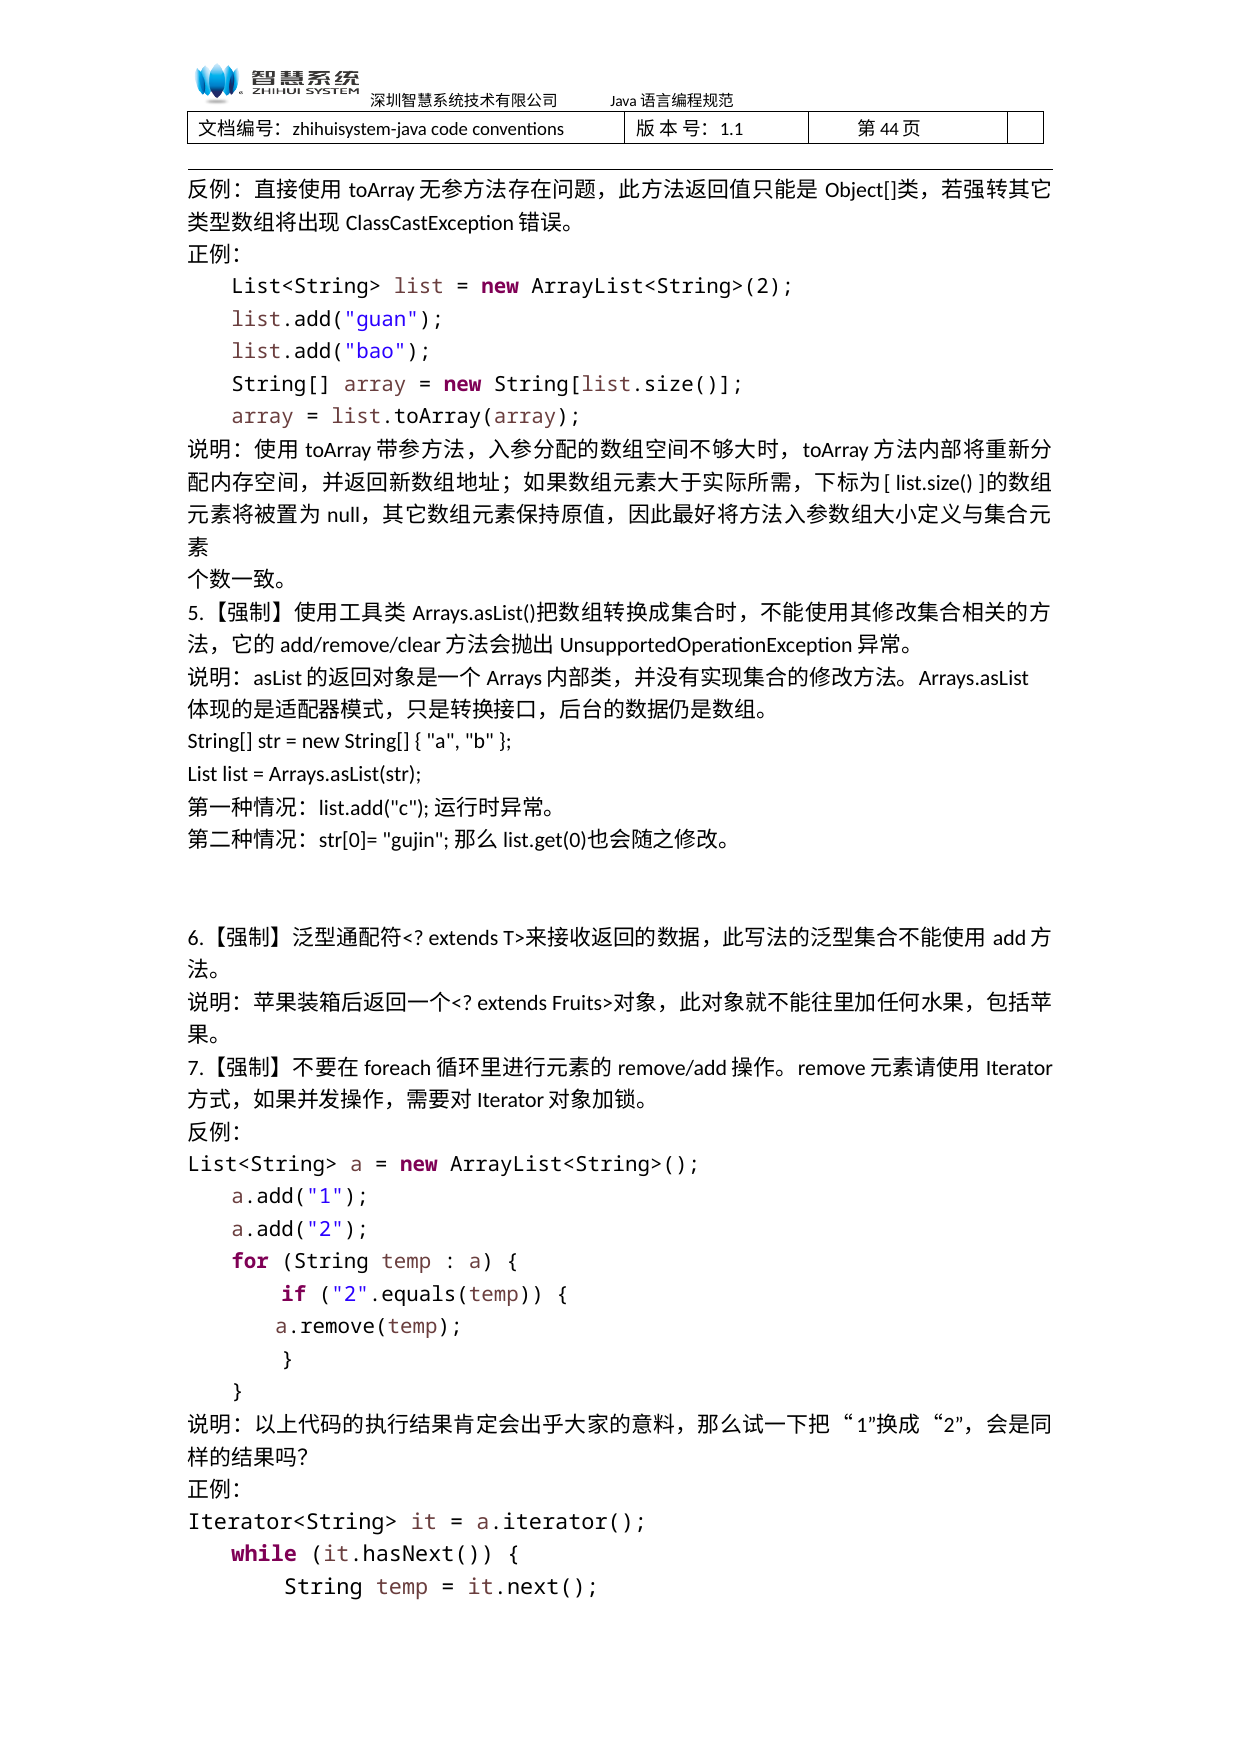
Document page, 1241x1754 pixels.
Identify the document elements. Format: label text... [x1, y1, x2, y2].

text if ("2".equals(temp)) { [187, 1277, 1053, 1309]
text 说明：使用 toArray带参方法，入参分配的数组空间不够大时，toArray方法内部将重新分配内存空间，并返回新数组地址；如果数组元素大于实际所需，下标为[ list.size() ]的数组元素将被置为 null，其它数组元素保持原值，因此最好将方法入参数组大小定义与集合元素 [187, 432, 1053, 562]
text a.add("1"); [187, 1179, 1053, 1212]
text List<String> list = new ArrayList<String>(2); [187, 269, 1053, 302]
text } [187, 1342, 1053, 1374]
picture [187, 58, 368, 111]
text 5.【强制】使用工具类 Arrays.asList()把数组转换成集合时，不能使用其修改集合相关的方法，它的 add/remove/clear方法会抛出 UnsupportedOperationException异常。 [187, 594, 1053, 659]
text 第一种情况：list.add("c"); 运行时异常。 [187, 789, 1053, 822]
text array = list.toArray(array); [187, 399, 1053, 432]
text list.add("bao"); [187, 334, 1053, 367]
text for (String temp : a) { [187, 1244, 1053, 1277]
text List list = Arrays.asList(str); [187, 757, 1053, 789]
text 说明：苹果装箱后返回一个<? extends Fruits>对象，此对象就不能往里加任何水果，包括苹果。 [187, 984, 1053, 1049]
text 正例： [187, 1472, 1053, 1504]
text a.add("2"); [187, 1212, 1053, 1244]
text 说明：asList的返回对象是一个 Arrays内部类，并没有实现集合的修改方法。Arrays.asList [187, 659, 1053, 692]
text List<String> a = new ArrayList<String>(); [187, 1147, 1053, 1179]
text Iterator<String> it = a.iterator(); [187, 1504, 1053, 1537]
text 反例：直接使用 toArray无参方法存在问题，此方法返回值只能是 Object[]类，若强转其它类型数组将出现 ClassCastException错误。 [187, 172, 1053, 237]
text while (it.hasNext()) { [187, 1537, 1053, 1569]
text a.remove(temp); [187, 1309, 1053, 1342]
text String[] str = new String[] { "a", "b" }; [187, 724, 1053, 757]
text 第二种情况：str[0]= "gujin"; 那么 list.get(0)也会随之修改。 [187, 822, 1053, 854]
text 6.【强制】泛型通配符<? extends T>来接收返回的数据，此写法的泛型集合不能使用 add方法。 [187, 919, 1053, 984]
text String temp = it.next(); [187, 1569, 1053, 1602]
text 反例： [187, 1114, 1053, 1147]
text 体现的是适配器模式，只是转换接口，后台的数据仍是数组。 [187, 692, 1053, 724]
text } [187, 1374, 1053, 1407]
text String[] array = new String[list.size()]; [187, 367, 1053, 399]
text 说明：以上代码的执行结果肯定会出乎大家的意料，那么试一下把“1”换成“2”，会是同样的结果吗？ [187, 1407, 1053, 1472]
text 正例： [187, 237, 1053, 269]
text 个数一致。 [187, 562, 1053, 594]
text 7.【强制】不要在 foreach循环里进行元素的 remove/add操作。remove元素请使用 Iterator方式，如果并发操作，需要对 Iterator对象加锁。 [187, 1049, 1053, 1114]
text list.add("guan"); [187, 302, 1053, 334]
